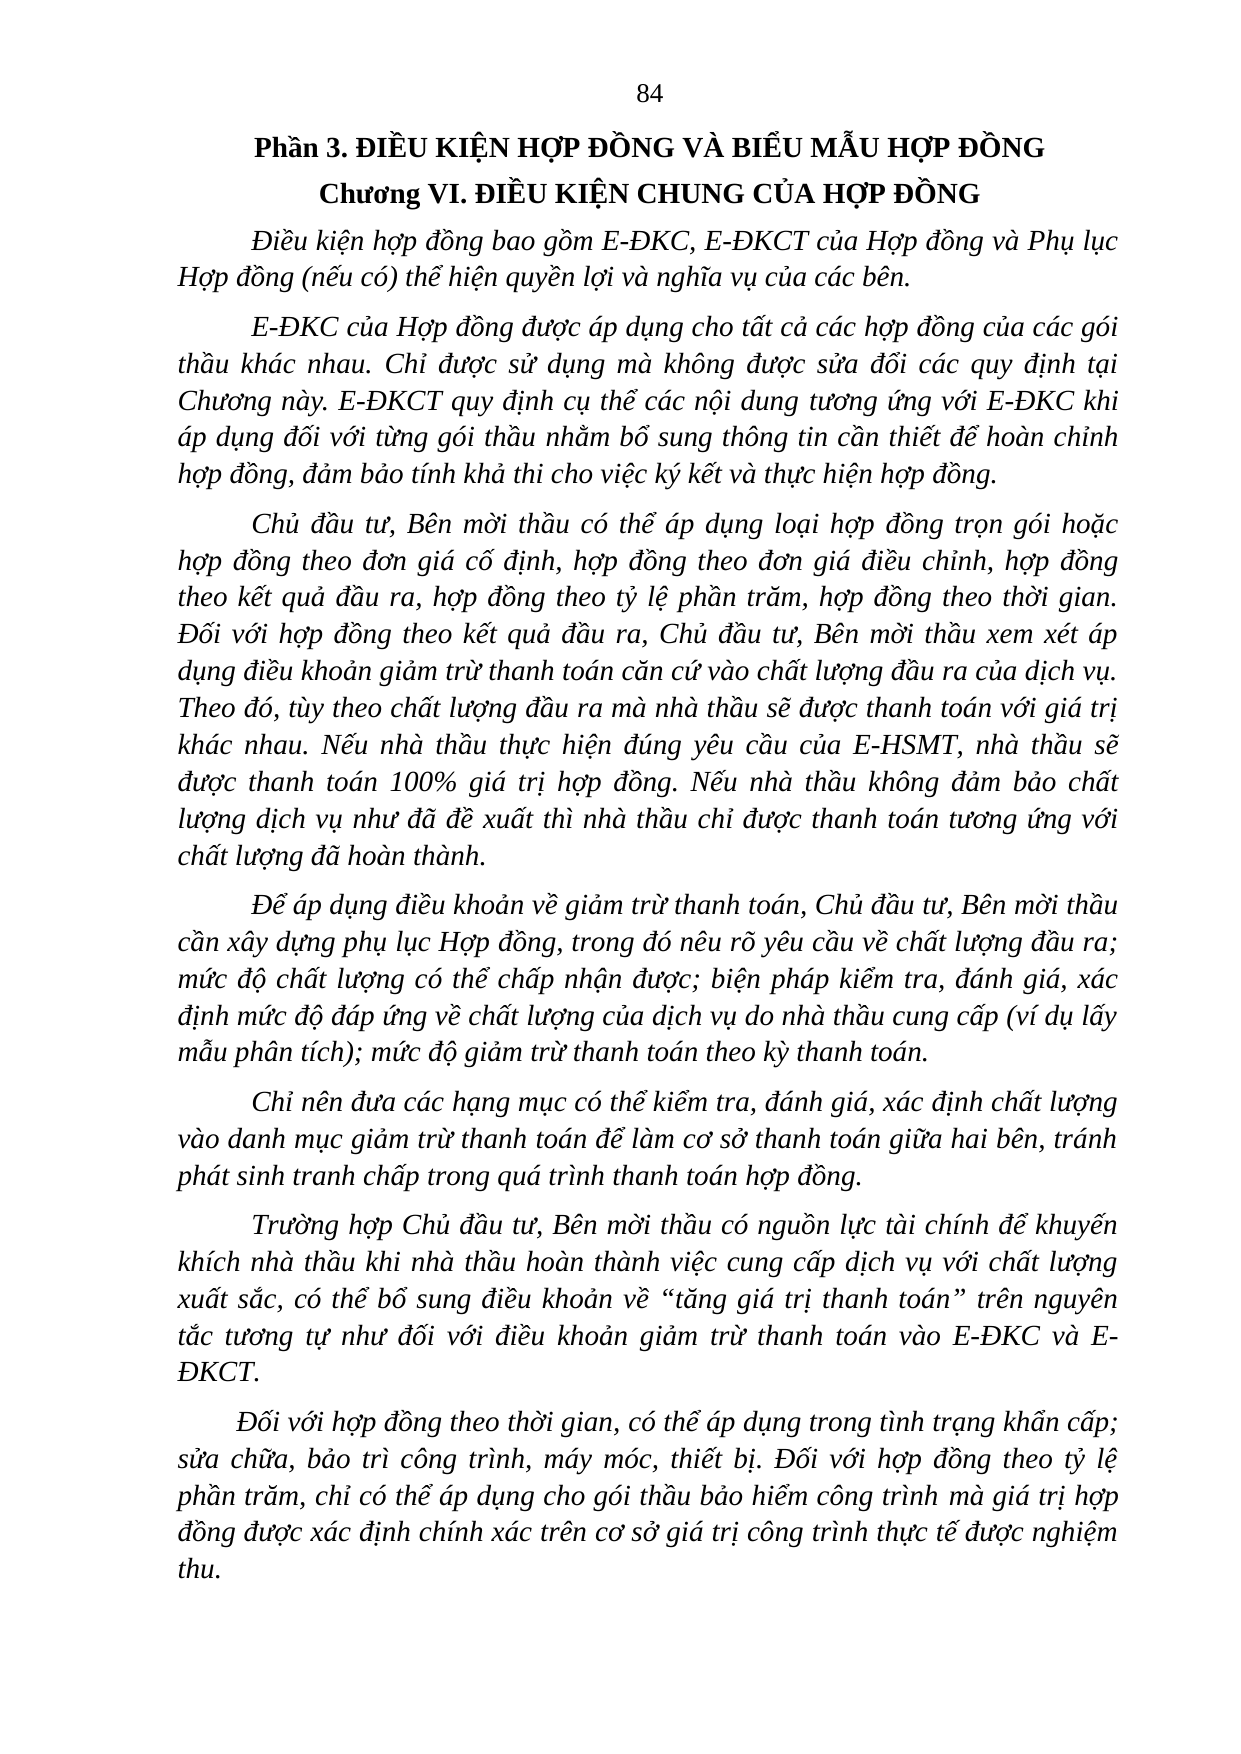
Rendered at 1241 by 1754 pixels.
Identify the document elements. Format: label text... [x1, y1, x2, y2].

text Trường hợp Chủ đầu tư, Bên mời thầu có nguồn lực tài chính để khuyến khích nhà thầu khi nhà thầu hoàn thành việc cung cấp dịch vụ với chất lượng xuất sắc, có thể bổ sung điều khoản về “tăng giá trị thanh toán” trên nguyên tắc tương tự như đối với điều khoản giảm trừ thanh toán vào E-ĐKC và E-ĐKCT. [177, 1207, 1122, 1388]
text Chỉ nên đưa các hạng mục có thể kiểm tra, đánh giá, xác định chất lượng vào danh mục giảm trừ thanh toán để làm cơ sở thanh toán giữa hai bên, tránh phát sinh tranh chấp trong quá trình thanh toán hợp đồng. [177, 1084, 1122, 1191]
text Phần 3. ĐIỀU KIỆN HỢP ĐỒNG VÀ BIỂU MẪU HỢP ĐỒNG [177, 131, 1122, 164]
text Chủ đầu tư, Bên mời thầu có thể áp dụng loại hợp đồng trọn gói hoặc hợp đồng theo đơn giá cố định, hợp đồng theo đơn giá điều chỉnh, hợp đồng theo kết quả đầu ra, hợp đồng theo tỷ lệ phần trăm, hợp đồng theo thời gian. Đối với hợp đồng theo kết quả đầu ra, Chủ đầu tư, Bên mời thầu xem xét áp dụng điều khoản giảm trừ thanh toán căn cứ vào chất lượng đầu ra của dịch vụ. Theo đó, tùy theo chất lượng đầu ra mà nhà thầu sẽ được thanh toán với giá trị khác nhau. Nếu nhà thầu thực hiện đúng yêu cầu của E-HSMT, nhà thầu sẽ được thanh toán 100% giá trị hợp đồng. Nếu nhà thầu không đảm bảo chất lượng dịch vụ như đã đề xuất thì nhà thầu chỉ được thanh toán tương ứng với chất lượng đã hoàn thành. [177, 506, 1122, 871]
text Để áp dụng điều khoản về giảm trừ thanh toán, Chủ đầu tư, Bên mời thầu cần xây dựng phụ lục Hợp đồng, trong đó nêu rõ yêu cầu về chất lượng đầu ra; mức độ chất lượng có thể chấp nhận được; biện pháp kiểm tra, đánh giá, xác định mức độ đáp ứng về chất lượng của dịch vụ do nhà thầu cung cấp (ví dụ lấy mẫu phân tích); mức độ giảm trừ thanh toán theo kỳ thanh toán. [177, 887, 1122, 1068]
text Đối với hợp đồng theo thời gian, có thể áp dụng trong tình trạng khẩn cấp; sửa chữa, bảo trì công trình, máy móc, thiết bị. Đối với hợp đồng theo tỷ lệ phần trăm, chỉ có thể áp dụng cho gói thầu bảo hiểm công trình mà giá trị hợp đồng được xác định chính xác trên cơ sở giá trị công trình thực tế được nghiệm thu. [177, 1404, 1122, 1585]
text Chương VI. ĐIỀU KIỆN CHUNG CỦA HỢP ĐỒNG [177, 177, 1122, 210]
text E-ĐKC của Hợp đồng được áp dụng cho tất cả các hợp đồng của các gói thầu khác nhau. Chỉ được sử dụng mà không được sửa đổi các quy định tại Chương này. E-ĐKCT quy định cụ thể các nội dung tương ứng với E-ĐKC khi áp dụng đối với từng gói thầu nhằm bổ sung thông tin cần thiết để hoàn chỉnh hợp đồng, đảm bảo tính khả thi cho việc ký kết và thực hiện hợp đồng. [177, 309, 1122, 490]
text Điều kiện hợp đồng bao gồm E-ĐKC, E-ĐKCT của Hợp đồng và Phụ lục Hợp đồng (nếu có) thể hiện quyền lợi và nghĩa vụ của các bên. [177, 223, 1122, 293]
